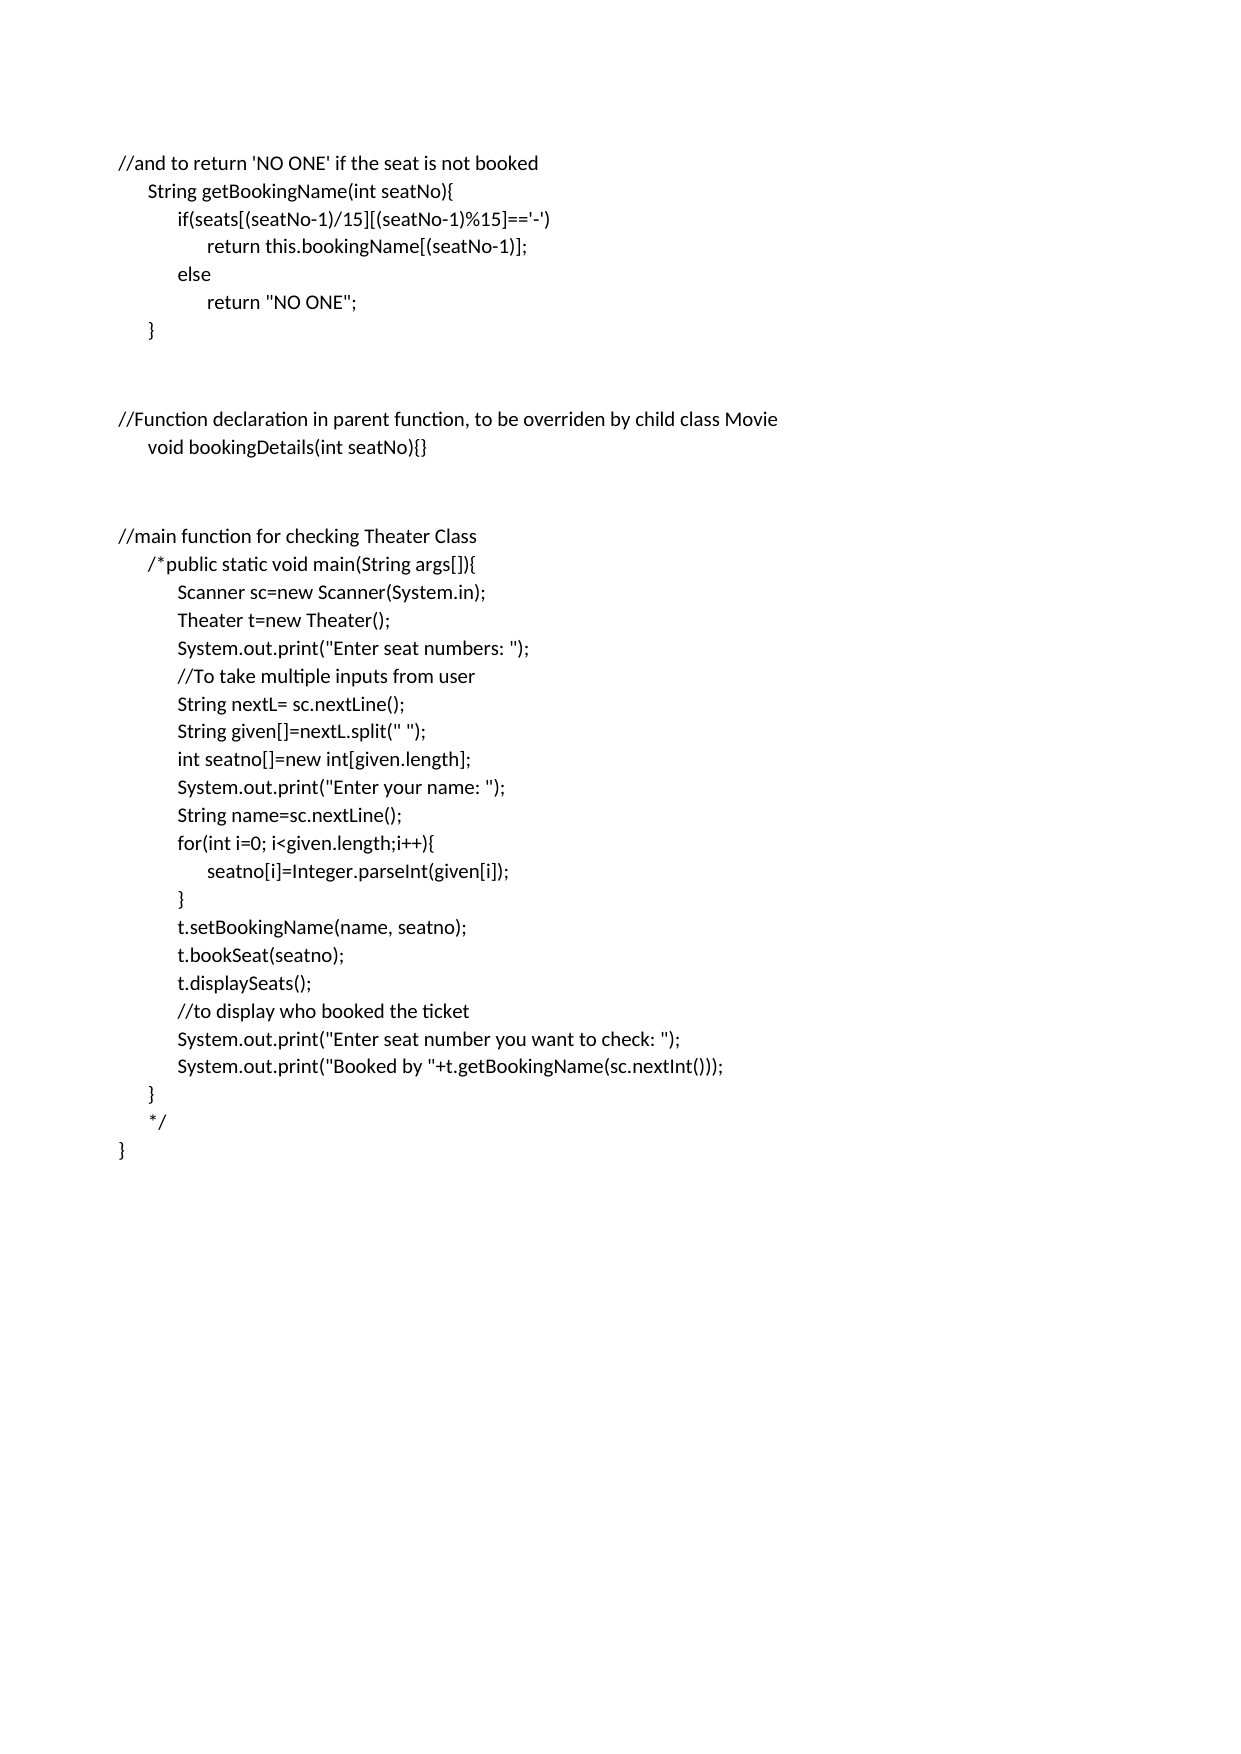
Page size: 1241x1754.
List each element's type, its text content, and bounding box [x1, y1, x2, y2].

text void bookingDetails(int seatNo){} [118, 434, 1137, 460]
text t.setBookingName(name, seatno); [118, 914, 1137, 939]
text else [118, 262, 1137, 287]
text Scanner sc=new Scanner(System.in); [118, 579, 1137, 604]
text } [118, 1137, 1137, 1163]
text } [118, 886, 1137, 912]
text String nextL= sc.nextLine(); [118, 691, 1137, 716]
text System.out.print("Enter your name: "); [118, 774, 1137, 800]
text seatno[i]=Integer.parseInt(given[i]); [118, 858, 1137, 884]
text for(int i=0; i<given.length;i++){ [118, 830, 1137, 856]
text String getBookingName(int seatNo){ [118, 178, 1137, 203]
text System.out.print("Enter seat number you want to check: "); [118, 1026, 1137, 1051]
text //To take multiple inputs from user [118, 663, 1137, 688]
text } [118, 1082, 1137, 1107]
text } [118, 317, 1137, 343]
text //and to return 'NO ONE' if the seat is not booked [118, 150, 1137, 175]
text System.out.print("Enter seat numbers: "); [118, 635, 1137, 660]
text //main function for checking Theater Class [118, 523, 1137, 549]
text //Function declaration in parent function, to be overriden by child class Movie [118, 406, 1137, 432]
text if(seats[(seatNo-1)/15][(seatNo-1)%15]=='-') [118, 206, 1137, 231]
text Theater t=new Theater(); [118, 607, 1137, 632]
text t.bookSeat(seatno); [118, 942, 1137, 967]
text return "NO ONE"; [118, 289, 1137, 315]
text int seatno[]=new int[given.length]; [118, 747, 1137, 772]
text */ [118, 1109, 1137, 1135]
text t.displaySeats(); [118, 970, 1137, 995]
text //to display who booked the ticket [118, 998, 1137, 1023]
text System.out.print("Booked by "+t.getBookingName(sc.nextInt())); [118, 1054, 1137, 1079]
text return this.bookingName[(seatNo-1)]; [118, 234, 1137, 259]
text String name=sc.nextLine(); [118, 802, 1137, 828]
text /*public static void main(String args[]){ [118, 551, 1137, 577]
text String given[]=nextL.split(" "); [118, 719, 1137, 744]
